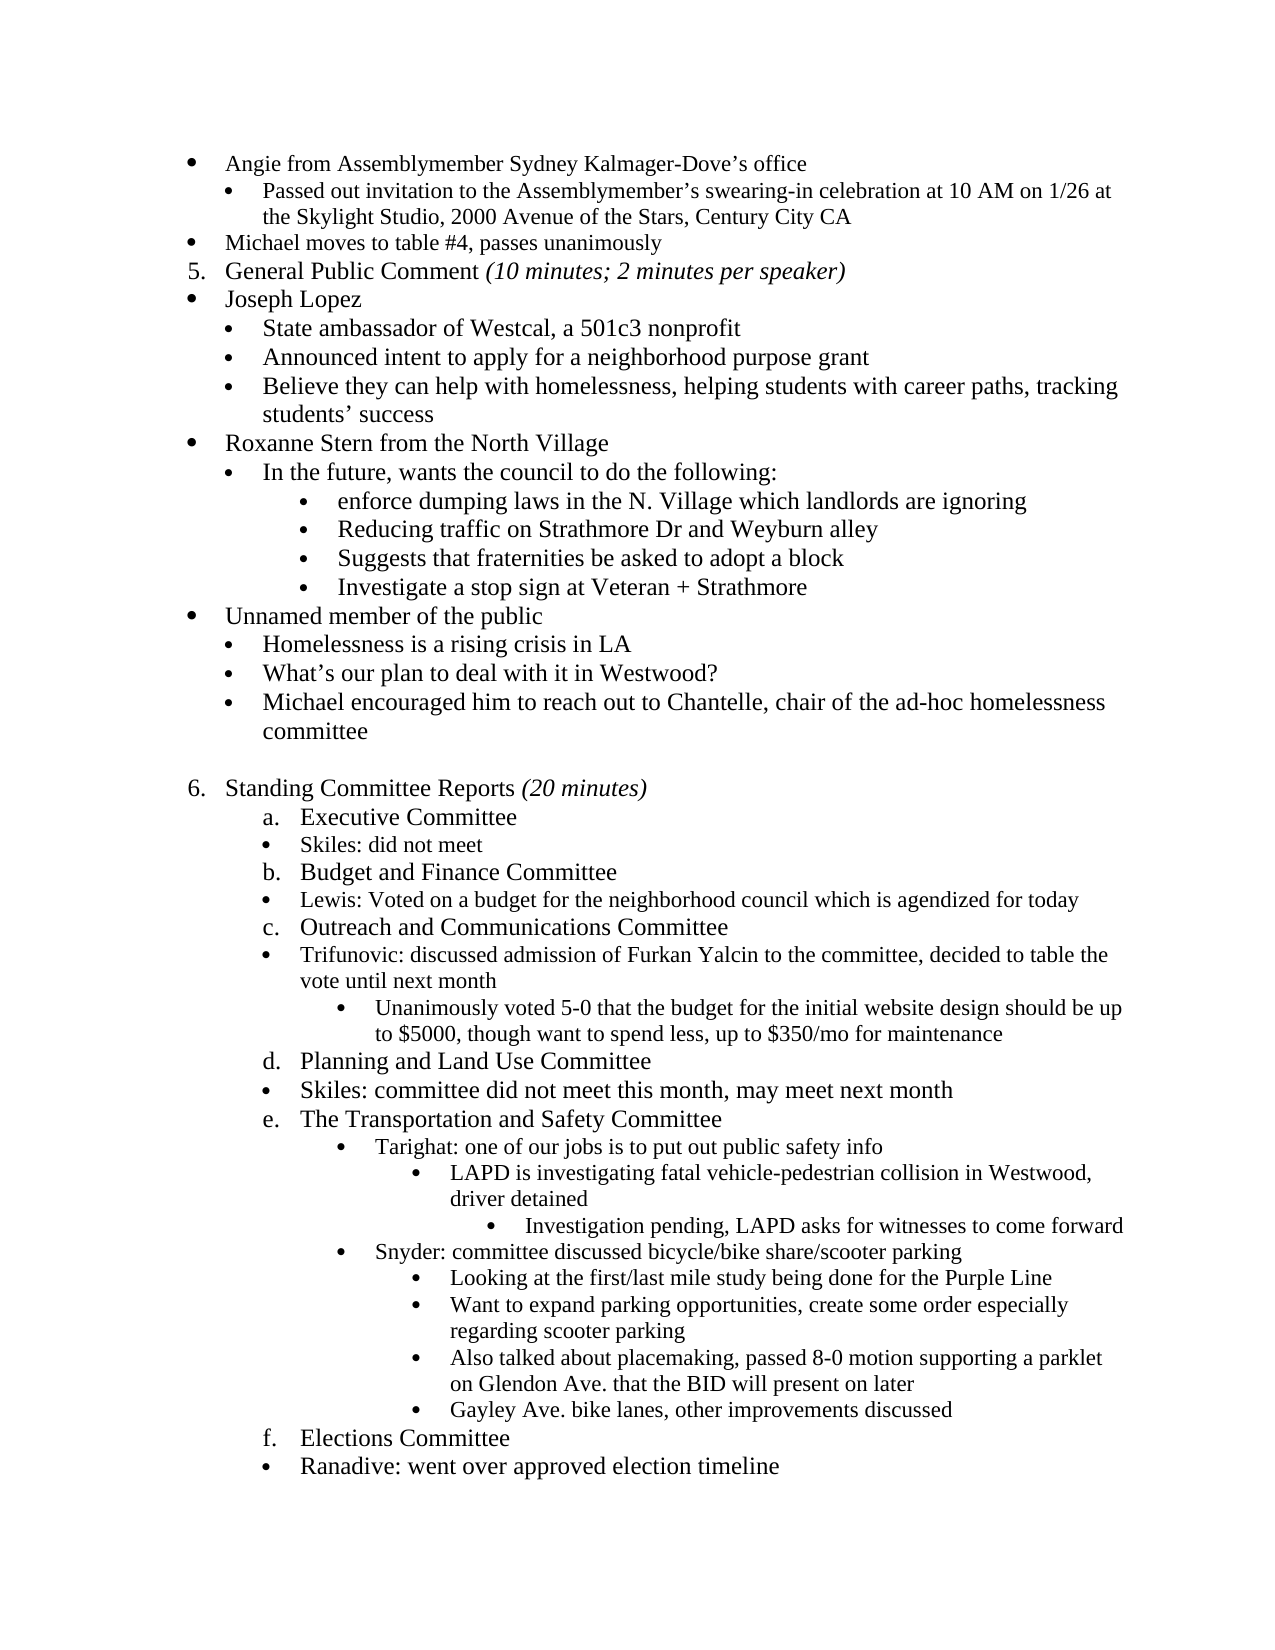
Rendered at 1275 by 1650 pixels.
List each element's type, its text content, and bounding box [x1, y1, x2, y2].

list Outreach and Communications Committee [262, 912, 1125, 941]
list Reducing traffic on Strathmore Dr and Weyburn alley [300, 514, 1125, 543]
list Skiles: committee did not meet this month, may meet next month [262, 1075, 1125, 1104]
list Joseph Lopez [187, 284, 1125, 313]
list Executive Committee [262, 802, 1125, 831]
list Elections Committee [262, 1423, 1125, 1451]
list Homelessness is a rising crisis in LA [225, 629, 1125, 658]
list The Transportation and Safety Committee [262, 1104, 1125, 1133]
list Planning and Land Use Committee [262, 1046, 1125, 1075]
list Investigate a stop sign at Veteran + Strathmore [300, 572, 1125, 601]
list Announced intent to apply for a neighborhood purpose grant [225, 342, 1125, 371]
list Snyder: committee discussed bicycle/bike share/scooter parking [337, 1238, 1125, 1264]
list Lewis: Voted on a budget for the neighborhood council which is agendized for today [262, 886, 1125, 912]
list Passed out invitation to the Assemblymember’s swearing-in celebration at 10 AM on 1/26 at the Skylight Studio, 2000 Avenue of the Stars, Century City CA [225, 177, 1125, 229]
list Investigation pending, LAPD asks for witnesses to come forward [487, 1212, 1125, 1238]
list Want to expand parking opportunities, create some order especially regarding scooter parking [412, 1291, 1125, 1343]
list Also talked about placemaking, passed 8-0 motion supporting a parklet on Glendon Ave. that the BID will present on later [412, 1343, 1125, 1396]
list State ambassador of Westcal, a 501c3 nonprofit [225, 313, 1125, 342]
list Believe they can help with homelessness, helping students with career paths, tracking students’ success [225, 371, 1125, 428]
list In the future, wants the council to do the following: [225, 457, 1125, 486]
list Angie from Assemblymember Sydney Kalmager-Dove’s office [187, 150, 1125, 177]
list enforce dumping laws in the N. Village which landlords are ignoring [300, 486, 1125, 514]
list Unanimously voted 5-0 that the budget for the initial website design should be up to $5000, though want to spend less, up to $350/mo for maintenance [337, 994, 1125, 1046]
list LAPD is investigating fatal vehicle-pedestrian collision in Westwood, driver detained [412, 1159, 1125, 1212]
list Suggests that fraternities be asked to adopt a block [300, 543, 1125, 572]
list Trifunovic: discussed admission of Furkan Yalcin to the committee, decided to table the vote until next month [262, 941, 1125, 994]
list Budget and Finance Committee [262, 857, 1125, 886]
list Standing Committee Reports (20 minutes) [187, 773, 1125, 802]
list General Public Comment (10 minutes; 2 minutes per speaker) [187, 256, 1125, 284]
list Roxanne Stern from the North Village [187, 428, 1125, 457]
list Unnamed member of the public [187, 601, 1125, 629]
list Michael moves to table #4, passes unanimously [187, 229, 1125, 256]
list Skiles: did not meet [262, 831, 1125, 857]
list Tarighat: one of our jobs is to put out public safety info [337, 1133, 1125, 1159]
list Ranadive: went over approved election timeline [262, 1451, 1125, 1480]
list Michael encouraged him to reach out to Chantelle, chair of the ad-hoc homelessness committee [225, 687, 1125, 744]
list What’s our plan to deal with it in Westwood? [225, 658, 1125, 687]
list Gayley Ave. bike lanes, other improvements discussed [412, 1396, 1125, 1423]
list Looking at the first/last mile study being done for the Purple Line [412, 1264, 1125, 1291]
